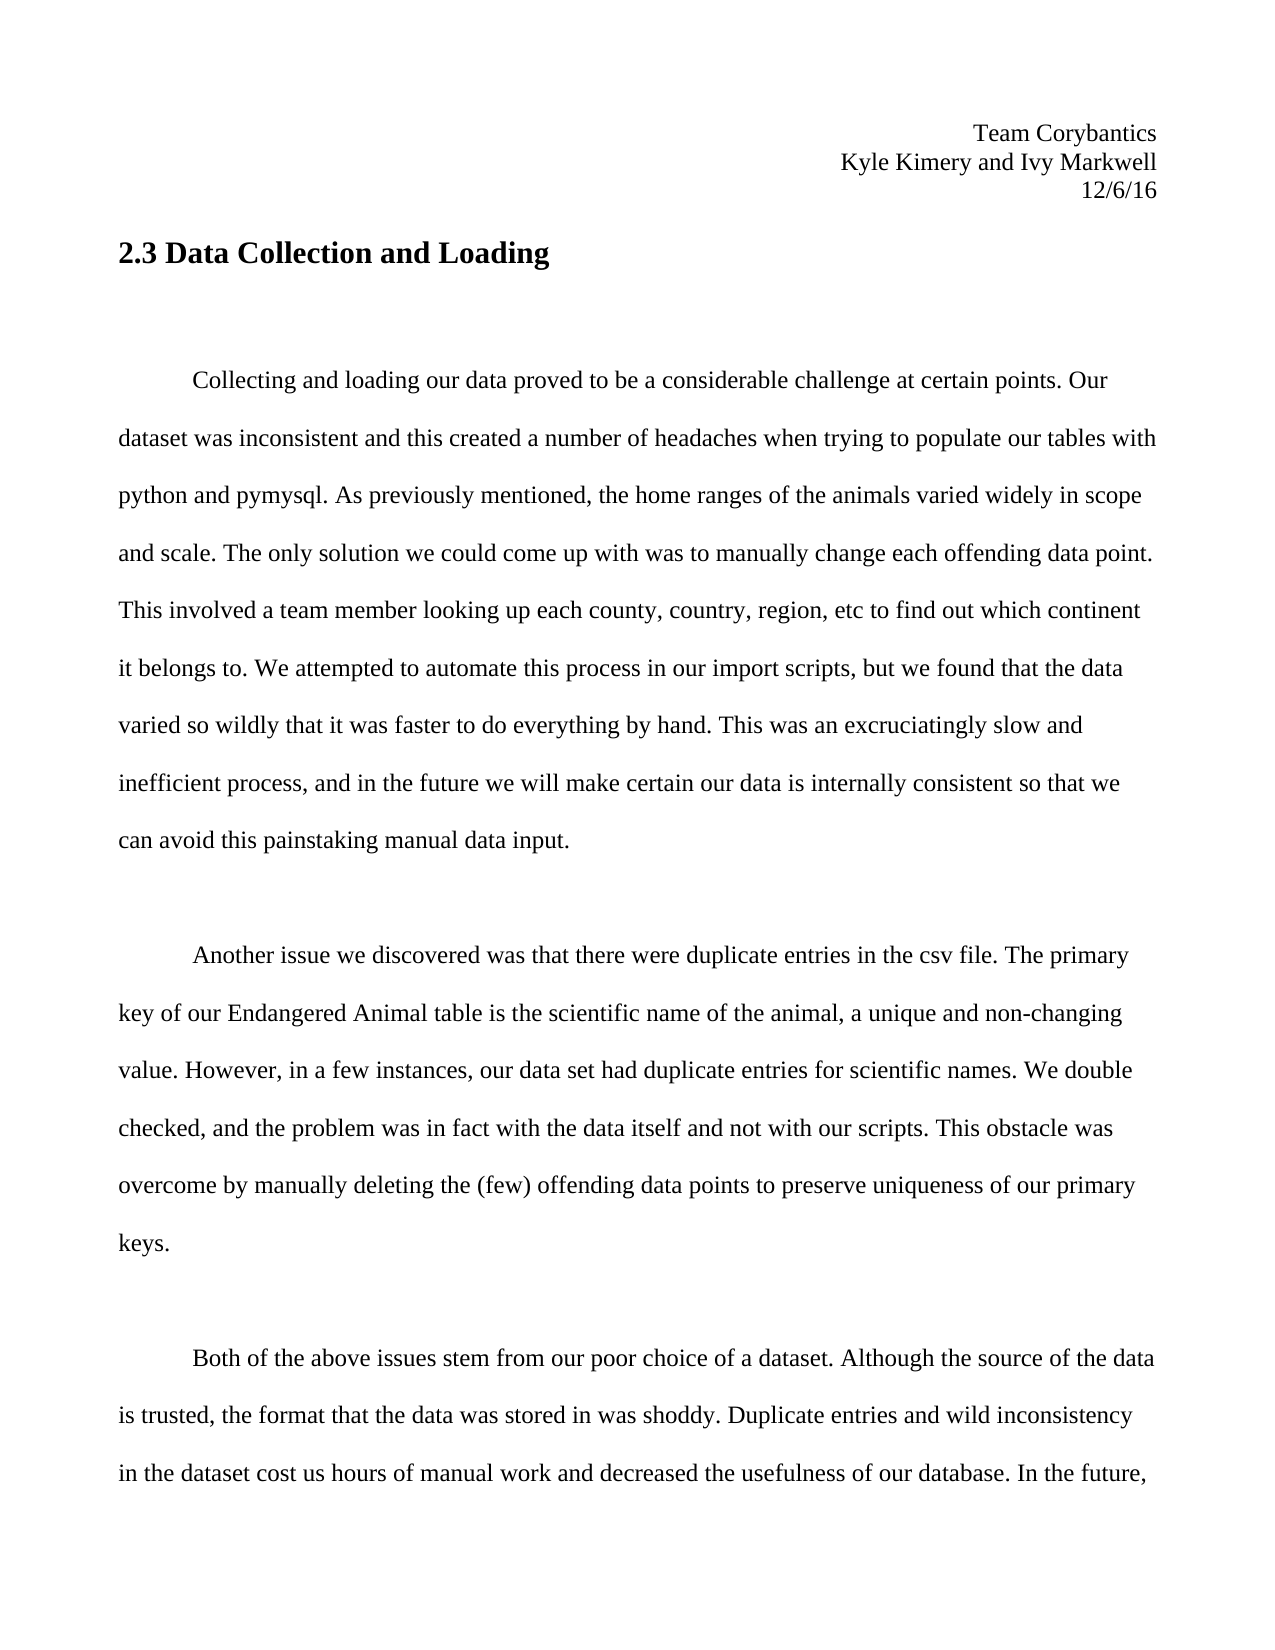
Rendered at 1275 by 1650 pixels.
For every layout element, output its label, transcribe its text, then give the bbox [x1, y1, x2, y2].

text 2.3 Data Collection and Loading [118, 234, 1157, 270]
text Collecting and loading our data proved to be a considerable challenge at certain points. Our dataset was inconsistent and this created a number of headaches when trying to populate our tables with python and pymysql. As previously mentioned, the home ranges of the animals varied widely in scope and scale. The only solution we could come up with was to manually change each offending data point. This involved a team member looking up each county, country, region, etc to find out which continent it belongs to. We attempted to automate this process in our import scripts, but we found that the data varied so wildly that it was faster to do everything by hand. This was an excruciatingly slow and inefficient process, and in the future we will make certain our data is internally consistent so that we can avoid this painstaking manual data input. [118, 366, 1157, 854]
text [118, 1343, 1157, 1487]
text Another issue we discovered was that there were duplicate entries in the csv file. The primary key of our Endangered Animal table is the scientific name of the animal, a unique and non-changing value. However, in a few instances, our data set had duplicate entries for scientific names. We double checked, and the problem was in fact with the data itself and not with our scripts. This obstacle was overcome by manually deleting the (few) offending data points to preserve uniqueness of our primary keys. [118, 941, 1157, 1257]
